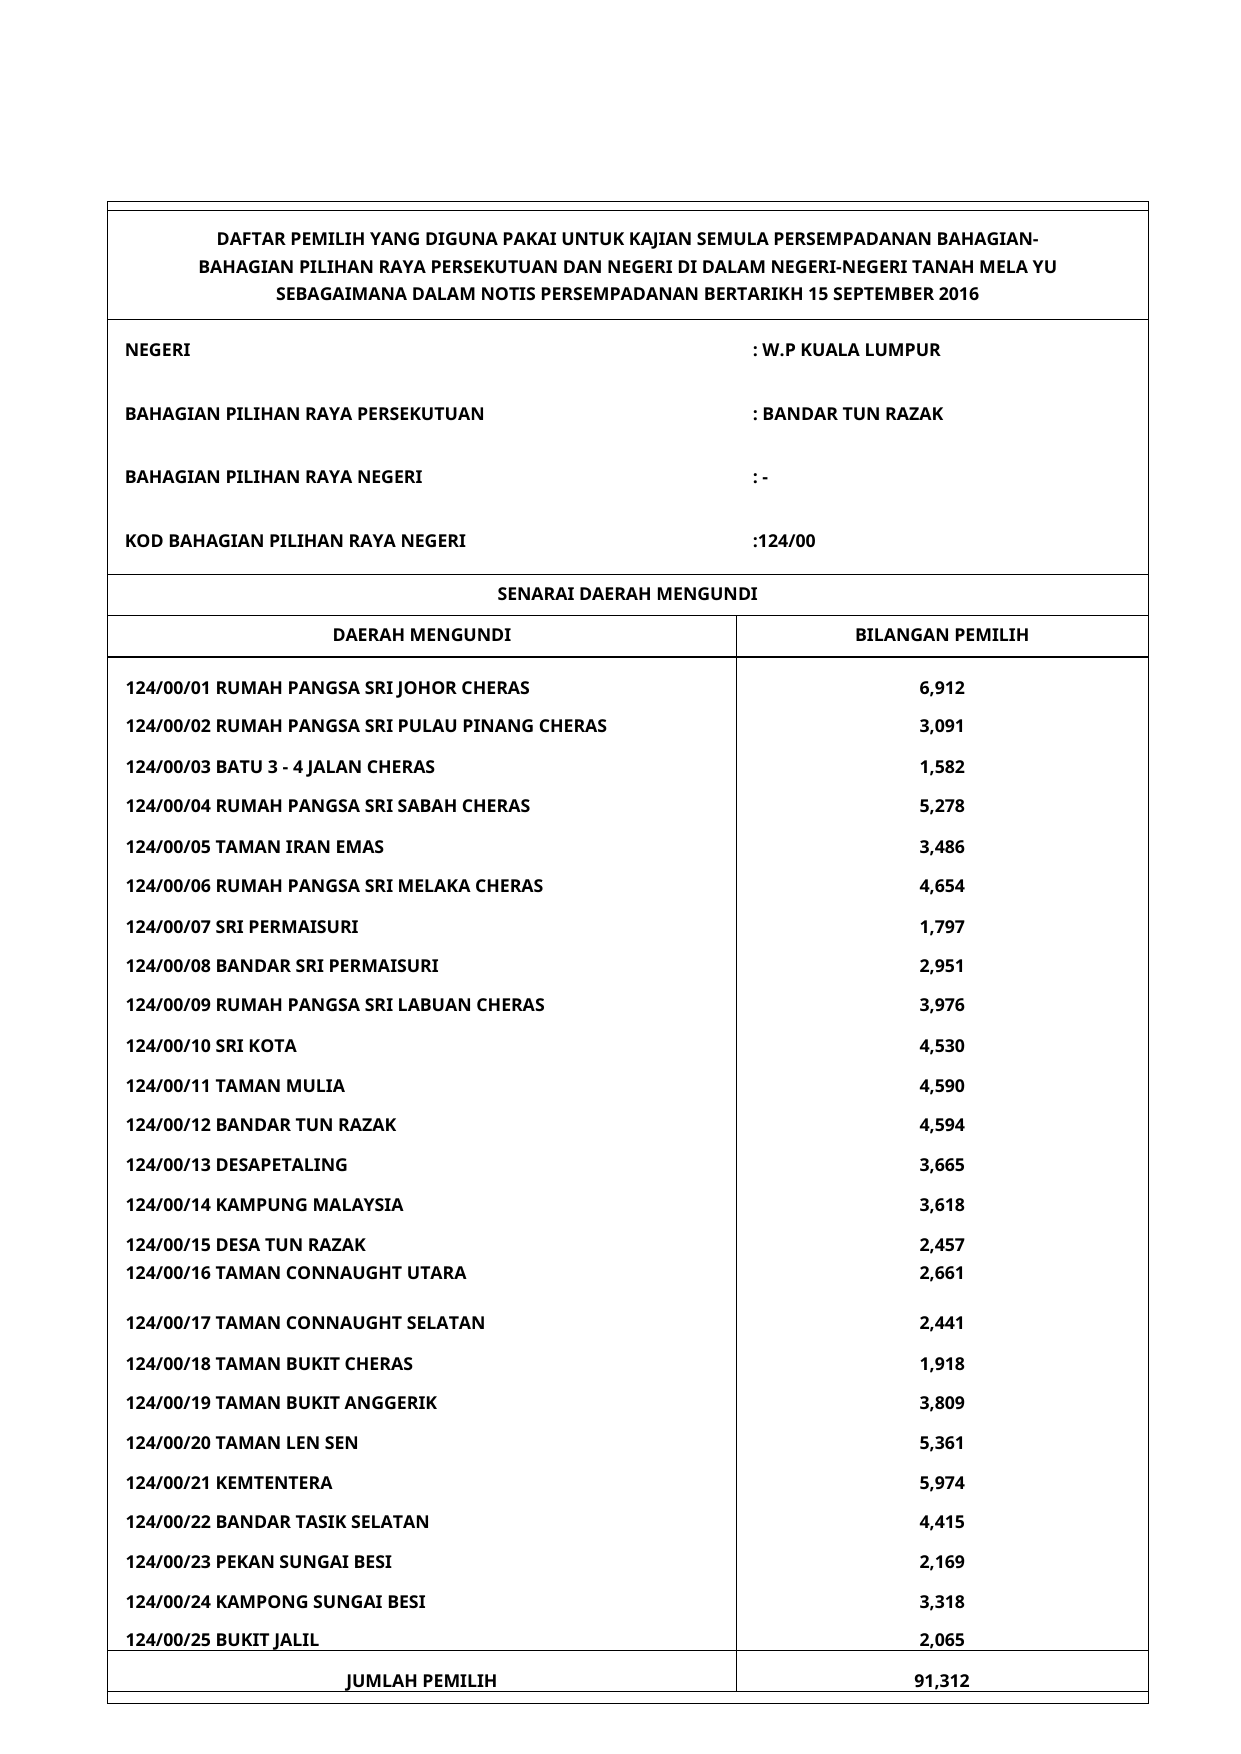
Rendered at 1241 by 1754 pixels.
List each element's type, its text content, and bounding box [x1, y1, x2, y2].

table_cell 3,976 [737, 976, 1148, 1015]
table_cell NEGERI [108, 320, 736, 383]
table_cell SENARAI DAERAH MENGUNDI [108, 575, 1148, 615]
table_cell KOD BAHAGIAN PILIHAN RAYA NEGERI [108, 510, 736, 574]
table_cell 124/00/24 KAMPONG SUNGAI BESI [108, 1572, 736, 1612]
table_cell 124/00/15 DESA TUN RAZAK [108, 1215, 736, 1254]
table_cell 3,091 [737, 698, 1148, 736]
table_cell 124/00/03 BATU 3 - 4 JALAN CHERAS [108, 736, 736, 777]
table_cell BAHAGIAN PILIHAN RAYA PERSEKUTUAN [108, 383, 736, 447]
table_cell 3,665 [737, 1135, 1148, 1175]
table_cell 2,441 [737, 1294, 1148, 1333]
table_cell 5,278 [737, 778, 1148, 816]
table_cell 4,415 [737, 1493, 1148, 1532]
table_cell 5,361 [737, 1413, 1148, 1453]
table_cell 2,169 [737, 1532, 1148, 1572]
table_cell 91,312 [737, 1651, 1148, 1691]
table_cell 124/00/16 TAMAN CONNAUGHT UTARA [108, 1255, 736, 1293]
table_cell 124/00/02 RUMAH PANGSA SRI PULAU PINANG CHERAS [108, 698, 736, 736]
table_cell 124/00/22 BANDAR TASIK SELATAN [108, 1493, 736, 1532]
table_cell BAHAGIAN PILIHAN RAYA NEGERI [108, 447, 736, 510]
table_header DAFTAR PEMILIH YANG DIGUNA PAKAI UNTUK KAJIAN SEMULA PERSEMPADANAN BAHAGIAN- BAHAGIAN PILIHAN RAYA PERSEKUTUAN DAN NEGERI DI DALAM NEGERI-NEGERI TANAH MELA YU SEBAGAIMANA DALAM NOTIS PERSEMPADANAN BERTARIKH 15 SEPTEMBER 2016 [108, 211, 1148, 319]
table_cell 124/00/13 DESAPETALING [108, 1135, 736, 1175]
table_cell 124/00/08 BANDAR SRI PERMAISURI [108, 937, 736, 976]
table_cell 1,918 [737, 1333, 1148, 1373]
table_cell 124/00/07 SRI PERMAISURI [108, 896, 736, 937]
table_cell 4,654 [737, 857, 1148, 896]
table_cell 1,797 [737, 896, 1148, 937]
table_cell 124/00/14 KAMPUNG MALAYSIA [108, 1175, 736, 1214]
table_cell 4,594 [737, 1096, 1148, 1135]
table_cell 124/00/20 TAMAN LEN SEN [108, 1413, 736, 1453]
table_cell 124/00/17 TAMAN CONNAUGHT SELATAN [108, 1294, 736, 1333]
table_cell 124/00/11 TAMAN MULIA [108, 1056, 736, 1096]
table_cell 2,951 [737, 937, 1148, 976]
table_cell 124/00/23 PEKAN SUNGAI BESI [108, 1532, 736, 1572]
table_cell 124/00/01 RUMAH PANGSA SRI JOHOR CHERAS [108, 658, 736, 698]
table_cell 124/00/19 TAMAN BUKIT ANGGERIK [108, 1374, 736, 1413]
table_cell BILANGAN PEMILIH [737, 616, 1148, 656]
table_cell 6,912 [737, 658, 1148, 698]
table_cell 124/00/21 KEMTENTERA [108, 1453, 736, 1493]
table_cell JUMLAH PEMILIH [108, 1651, 736, 1691]
table_cell 5,974 [737, 1453, 1148, 1493]
table_cell 124/00/05 TAMAN IRAN EMAS [108, 816, 736, 857]
table_cell 124/00/04 RUMAH PANGSA SRI SABAH CHERAS [108, 778, 736, 816]
table_cell 124/00/12 BANDAR TUN RAZAK [108, 1096, 736, 1135]
table_cell 1,582 [737, 736, 1148, 777]
table_cell DAERAH MENGUNDI [108, 616, 736, 656]
table_cell : BANDAR TUN RAZAK [736, 383, 1148, 447]
table_cell 124/00/06 RUMAH PANGSA SRI MELAKA CHERAS [108, 857, 736, 896]
table_cell 3,318 [737, 1572, 1148, 1612]
table_cell 3,486 [737, 816, 1148, 857]
table_cell :124/00 [736, 510, 1148, 574]
table_cell 124/00/25 BUKIT JALIL [108, 1612, 736, 1650]
table_cell 2,457 [737, 1215, 1148, 1254]
table_cell 4,590 [737, 1056, 1148, 1096]
table_cell : - [736, 447, 1148, 510]
table_cell 124/00/09 RUMAH PANGSA SRI LABUAN CHERAS [108, 976, 736, 1015]
table_cell 2,065 [737, 1612, 1148, 1650]
table_cell 124/00/10 SRI KOTA [108, 1015, 736, 1056]
table_cell 2,661 [737, 1255, 1148, 1293]
table_cell 3,809 [737, 1374, 1148, 1413]
table_cell 3,618 [737, 1175, 1148, 1214]
table_cell 4,530 [737, 1015, 1148, 1056]
table_cell : W.P KUALA LUMPUR [736, 320, 1148, 383]
table_cell 124/00/18 TAMAN BUKIT CHERAS [108, 1333, 736, 1373]
